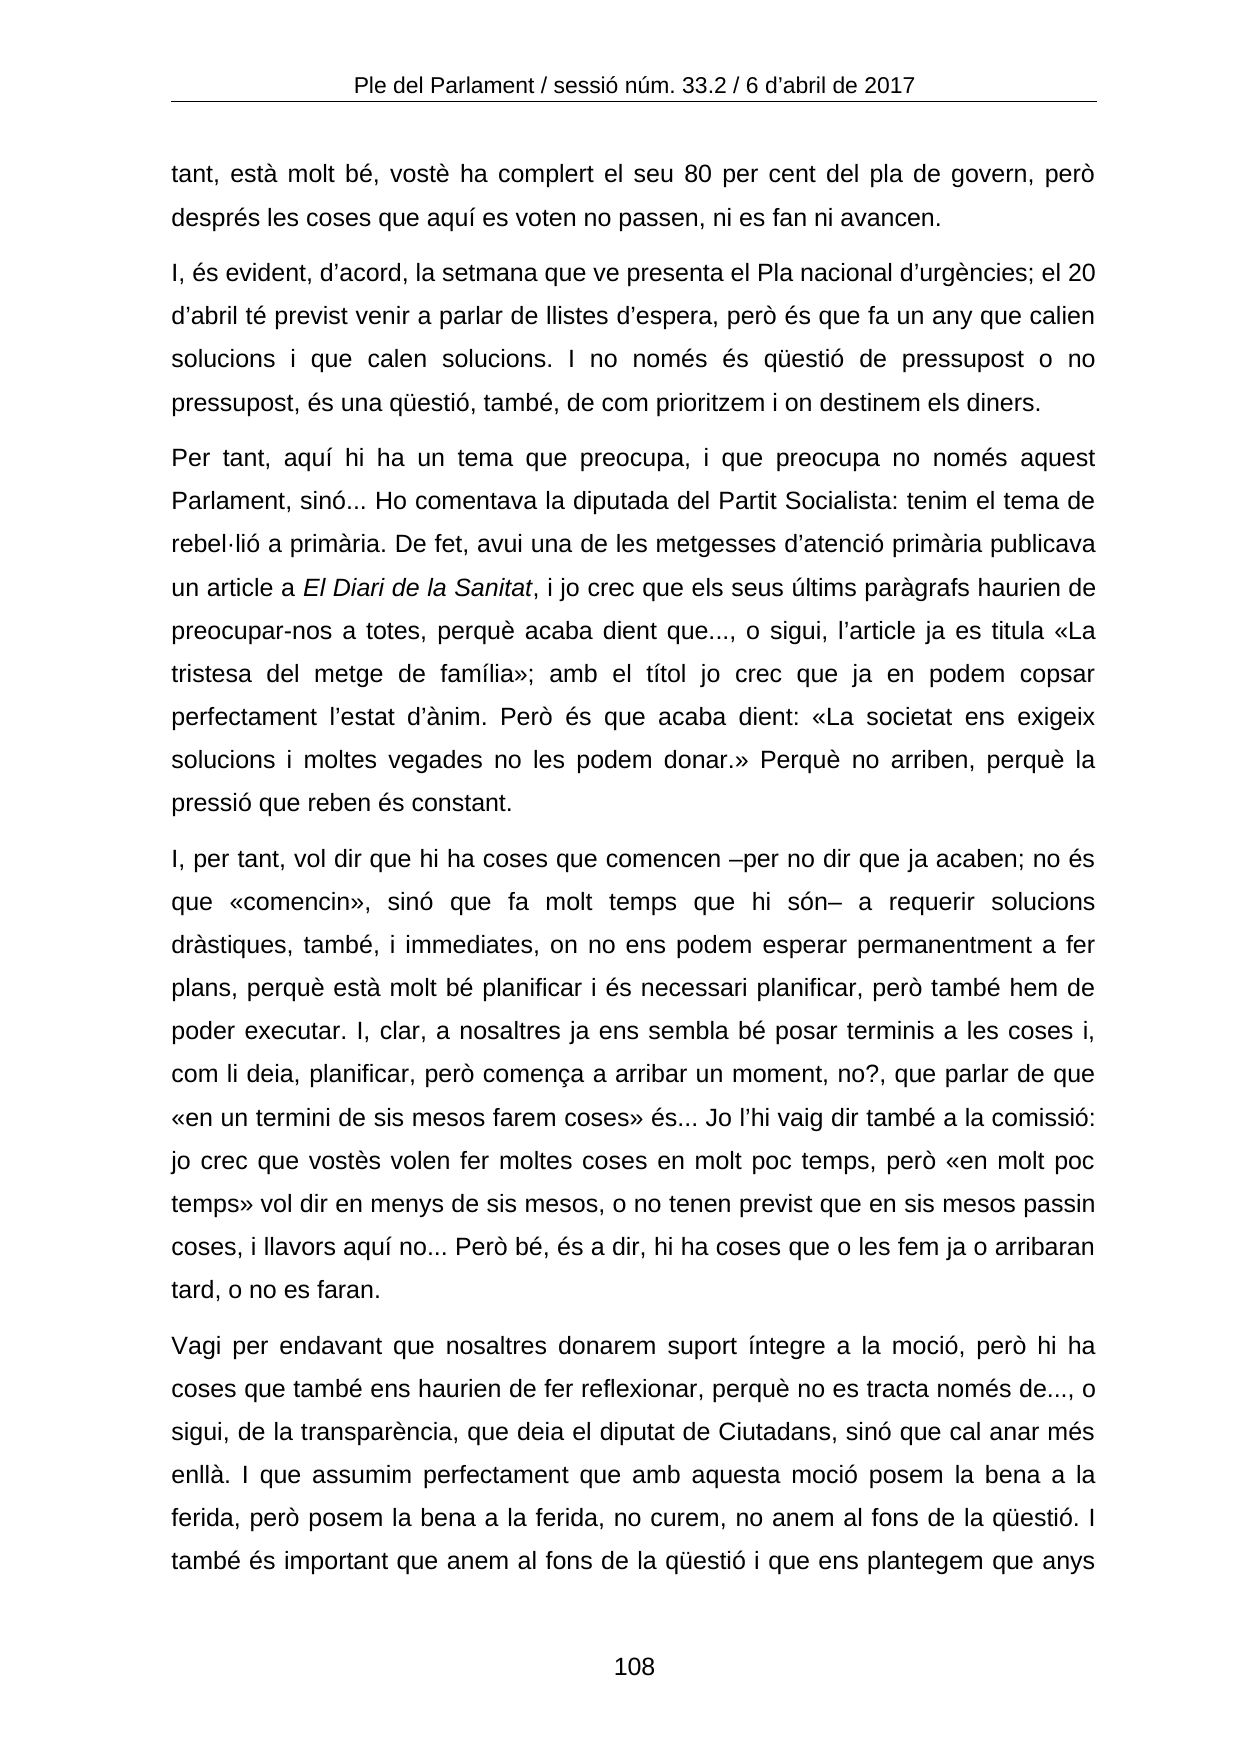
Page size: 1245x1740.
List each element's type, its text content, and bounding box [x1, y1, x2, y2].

text I, per tant, vol dir que hi ha coses que comencen –per no dir que ja acaben; no és que «comencin», sinó que fa molt temps que hi són– a requerir solucions dràstiques, també, i immediates, on no ens podem esperar permanentment a fer plans, perquè està molt bé planificar i és necessari planificar, però també hem de poder executar. I, clar, a nosaltres ja ens sembla bé posar terminis a les coses i, com li deia, planificar, però comença a arribar un moment, no?, que parlar de que «en un termini de sis mesos farem coses» és... Jo l’hi vaig dir també a la comissió: jo crec que vostès volen fer moltes coses en molt poc temps, però «en molt poc temps» vol dir en menys de sis mesos, o no tenen previst que en sis mesos passin coses, i llavors aquí no... Però bé, és a dir, hi ha coses que o les fem ja o arribaran tard, o no es faran. [171, 844, 1097, 1304]
text Per tant, aquí hi ha un tema que preocupa, i que preocupa no només aquest Parlament, sinó... Ho comentava la diputada del Partit Socialista: tenim el tema de rebel·lió a primària. De fet, avui una de les metgesses d’atenció primària publicava un article a El Diari de la Sanitat, i jo crec que els seus últims paràgrafs haurien de preocupar-nos a totes, perquè acaba dient que..., o sigui, l’article ja es titula «La tristesa del metge de família»; amb el títol jo crec que ja en podem copsar perfectament l’estat d’ànim. Però és que acaba dient: «La societat ens exigeix solucions i moltes vegades no les podem donar.» Perquè no arriben, perquè la pressió que reben és constant. [171, 443, 1097, 817]
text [171, 159, 1097, 231]
text I, és evident, d’acord, la setmana que ve presenta el Pla nacional d’urgències; el 20 d’abril té previst venir a parlar de llistes d’espera, però és que fa un any que calien solucions i que calen solucions. I no només és qüestió de pressupost o no pressupost, és una qüestió, també, de com prioritzem i on destinem els diners. [171, 258, 1097, 416]
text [171, 1331, 1097, 1575]
